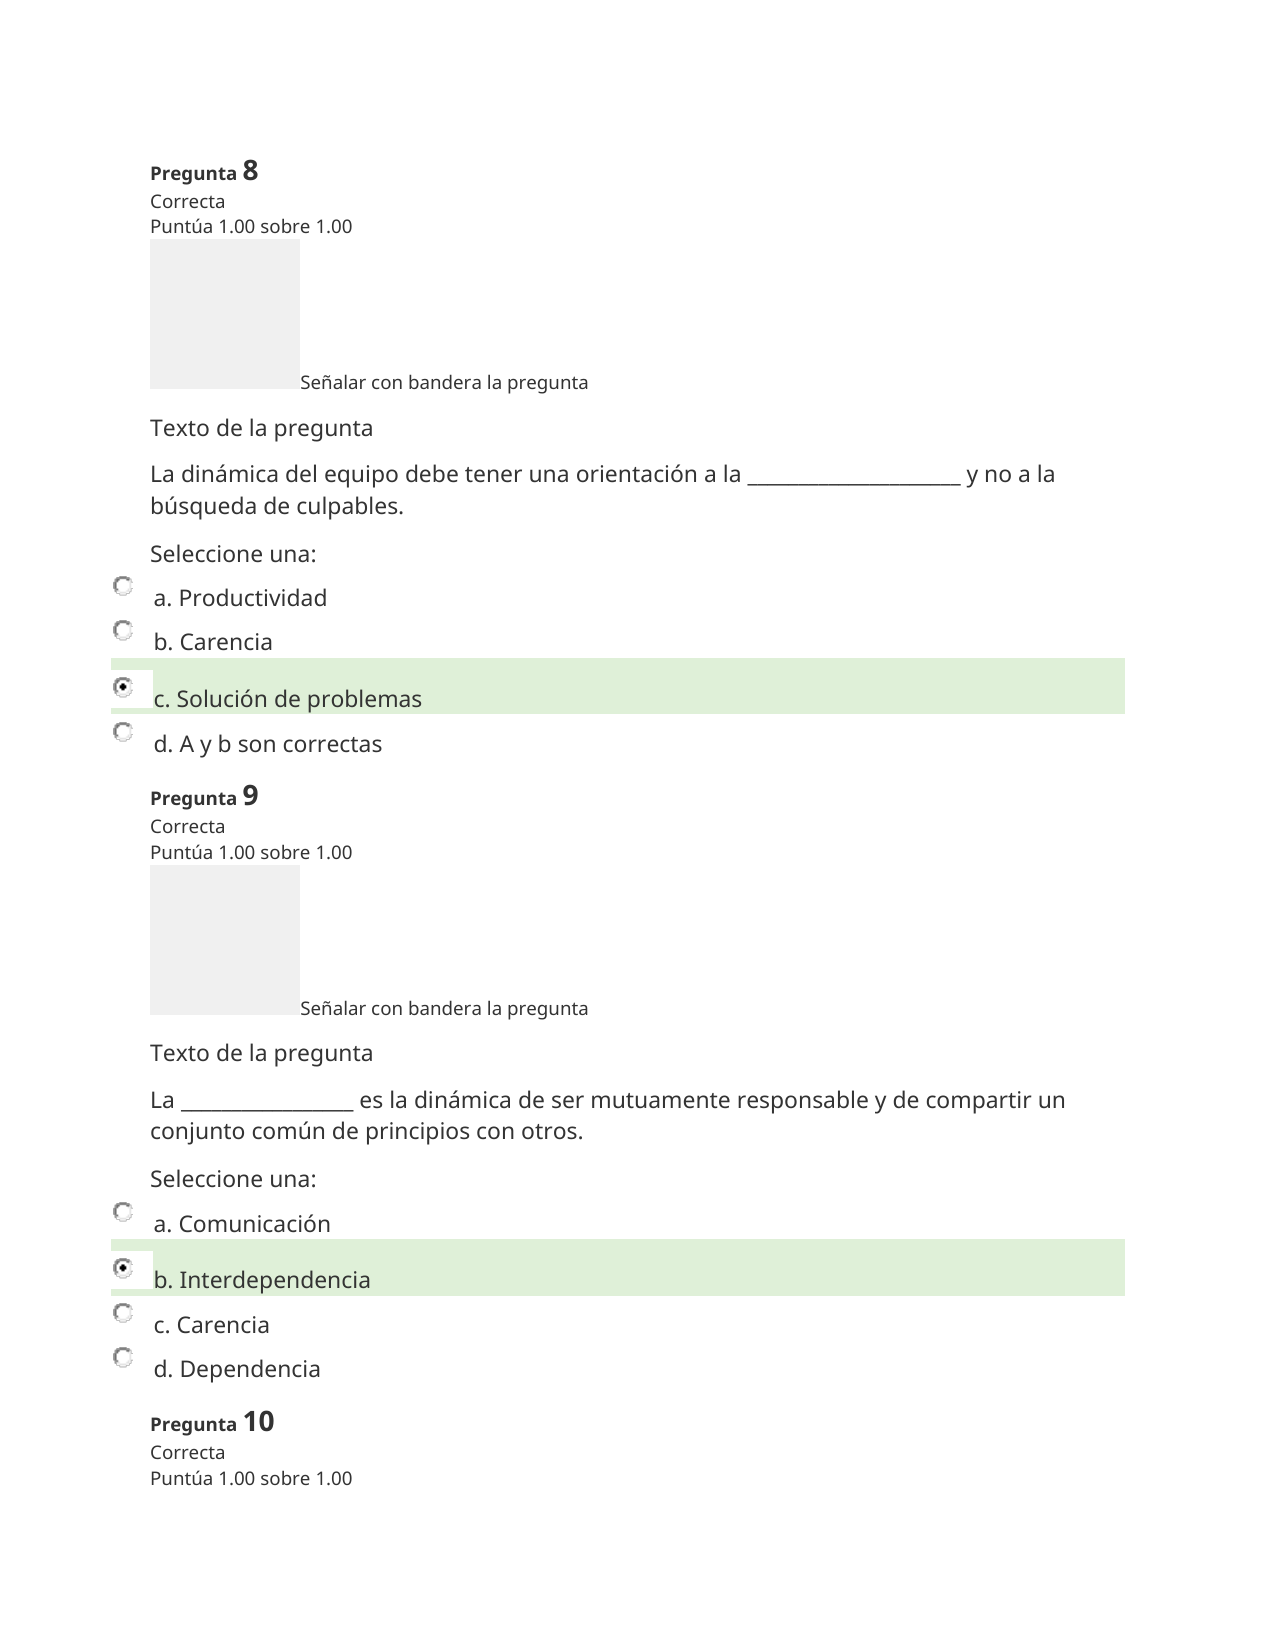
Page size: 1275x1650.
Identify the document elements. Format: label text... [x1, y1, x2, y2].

text La dinámica del equipo debe tener una orientación a la _____________________ y no a la búsqueda de culpables. [150, 458, 1125, 521]
text Texto de la pregunta [150, 412, 1125, 443]
text Señalar con bandera la pregunta [150, 865, 1125, 1020]
text Correcta [150, 814, 1125, 839]
text a. Comunicación [111, 1194, 1125, 1239]
text a. Productividad [111, 569, 1125, 613]
text Correcta [150, 1439, 1125, 1465]
text Correcta [150, 188, 1125, 214]
text Pregunta 8 [150, 150, 1125, 188]
text b. Carencia [111, 613, 1125, 658]
text Puntúa 1.00 sobre 1.00 [150, 214, 1125, 239]
text c. Solución de problemas [111, 658, 1125, 714]
text Puntúa 1.00 sobre 1.00 [150, 1465, 1125, 1490]
text b. Interdependencia [111, 1239, 1125, 1296]
text Seleccione una: [150, 538, 1125, 569]
text Texto de la pregunta [150, 1037, 1125, 1068]
text c. Carencia [111, 1296, 1125, 1340]
text d. A y b son correctas [111, 714, 1125, 759]
text Puntúa 1.00 sobre 1.00 [150, 839, 1125, 865]
text La _________________ es la dinámica de ser mutuamente responsable y de compartir un conjunto común de principios con otros. [150, 1084, 1125, 1146]
text Señalar con bandera la pregunta [150, 239, 1125, 395]
text Pregunta 9 [150, 776, 1125, 814]
text Seleccione una: [150, 1163, 1125, 1194]
text Pregunta 10 [150, 1401, 1125, 1439]
text d. Dependencia [111, 1340, 1125, 1384]
